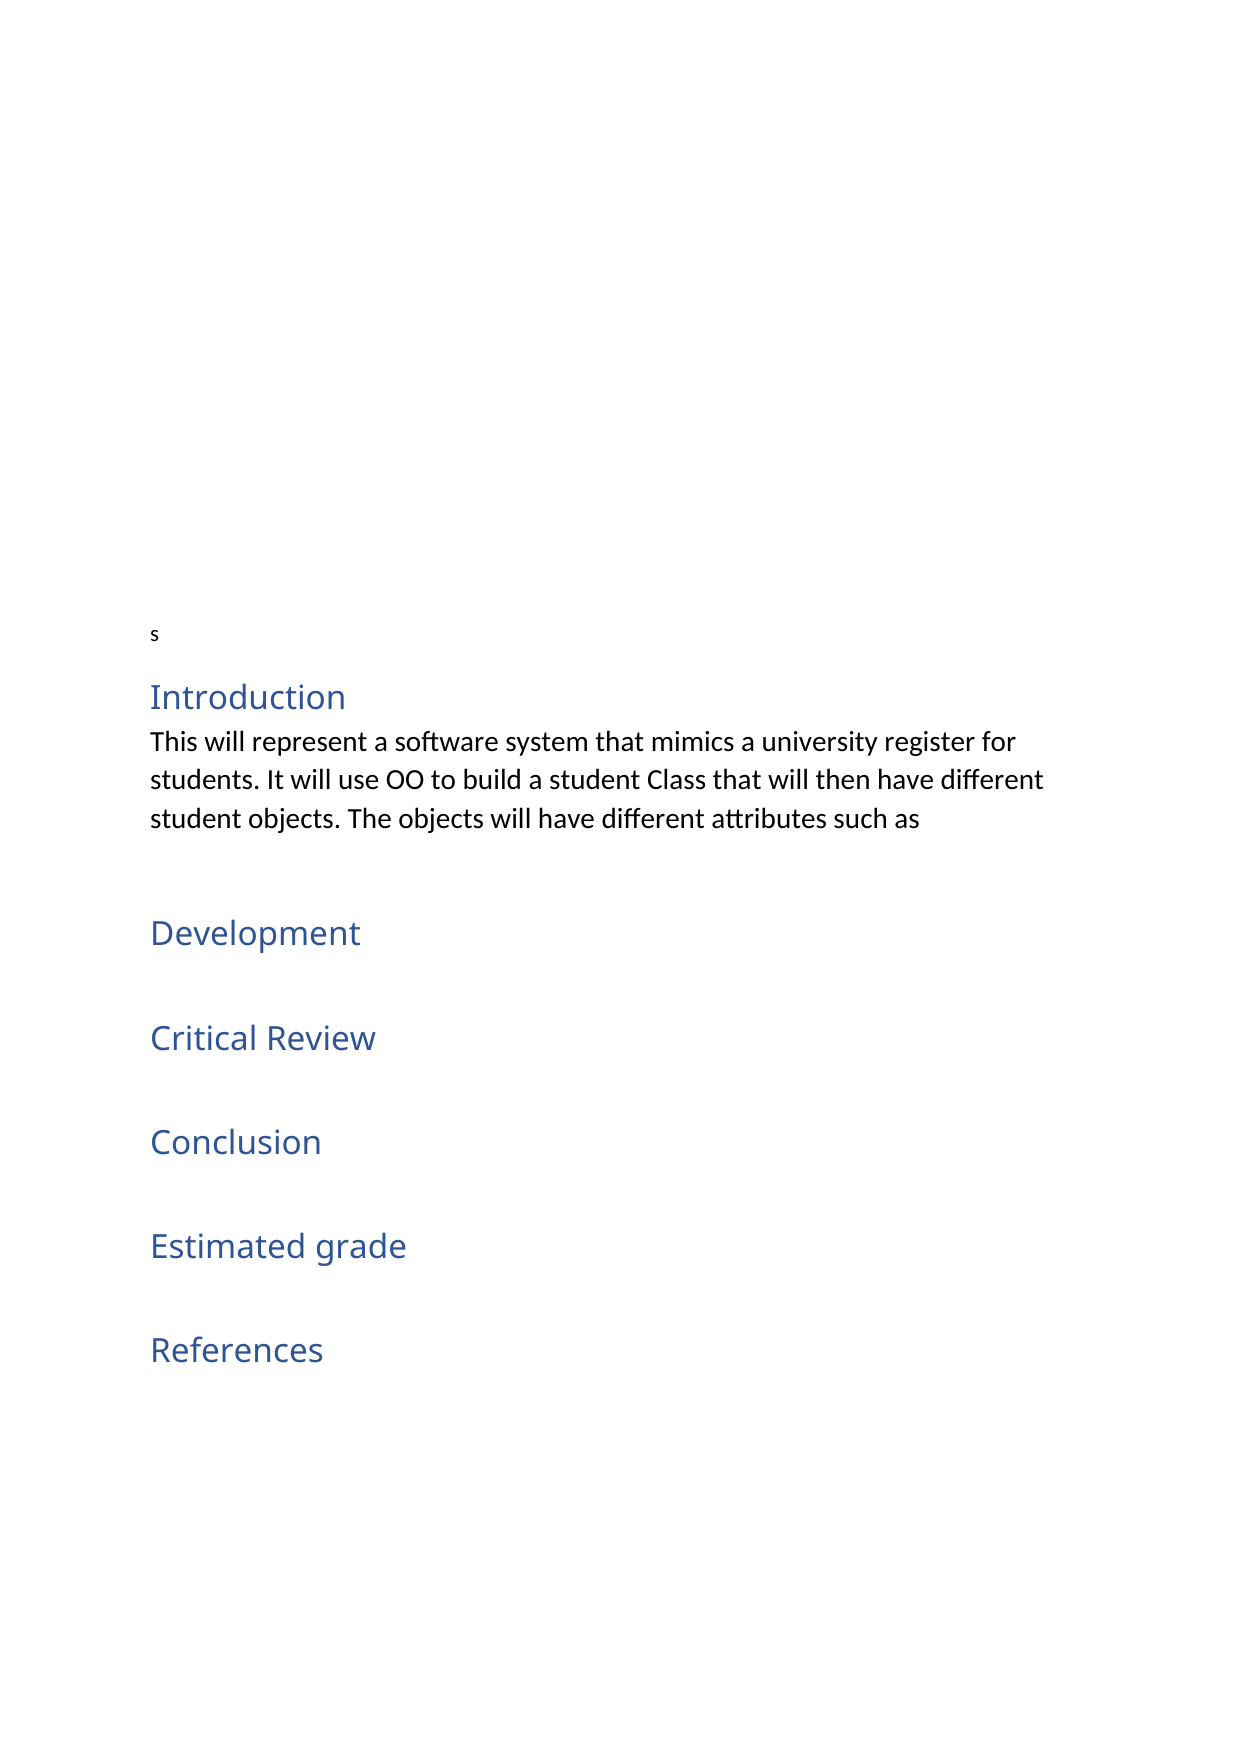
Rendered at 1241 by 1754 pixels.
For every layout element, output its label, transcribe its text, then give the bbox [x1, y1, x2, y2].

text This will represent a software system that mimics a university register for students. It will use OO to build a student Class that will then have different student objects. The objects will have different attributes such as [150, 723, 1090, 835]
subtitle Introduction [150, 674, 1090, 719]
subtitle Development [150, 910, 1090, 956]
subtitle Conclusion [150, 1118, 1090, 1164]
subtitle Critical Review [150, 1014, 1090, 1060]
text s [150, 619, 1090, 647]
subtitle References [150, 1327, 1090, 1372]
subtitle Estimated grade [150, 1223, 1090, 1268]
